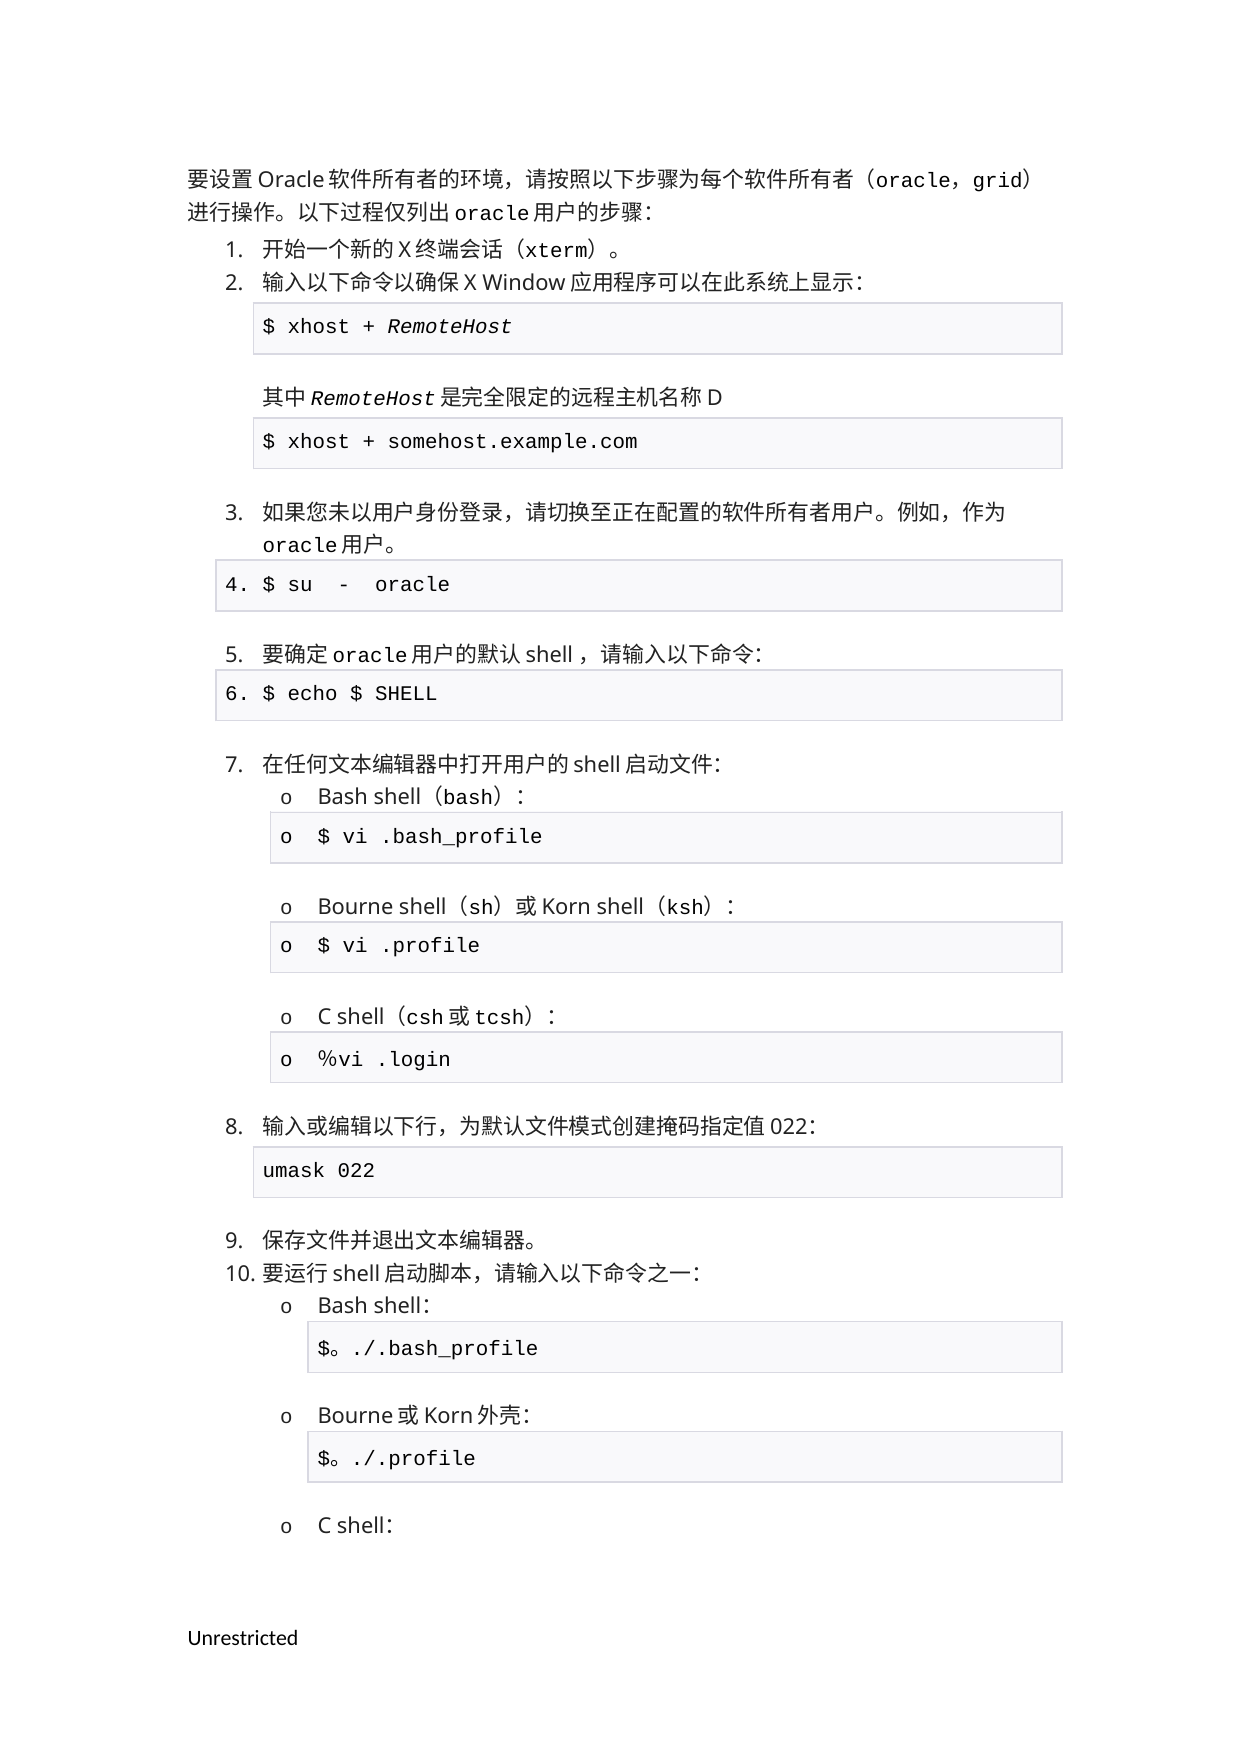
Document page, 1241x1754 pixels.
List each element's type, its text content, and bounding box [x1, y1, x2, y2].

list 如果您未以用户身份登录，请切换至正在配置的软件所有者用户。例如，作为oracle用户。 [225, 494, 1053, 559]
list $ vi .profile [271, 923, 1061, 972]
list 保存文件并退出文本编辑器。 [225, 1223, 1053, 1256]
list C shell： [280, 1508, 1053, 1540]
list $ echo $ SHELL [217, 671, 1061, 720]
list C shell（csh或tcsh）： [280, 998, 1053, 1031]
list Bash shell（bash）： [280, 779, 1053, 811]
list 输入以下命令以确保X Window应用程序可以在此系统上显示： [225, 264, 1053, 297]
list Bash shell： [280, 1288, 1053, 1321]
list 要运行shell启动脚本，请输入以下命令之一： [225, 1256, 1053, 1288]
list 开始一个新的X终端会话（xterm）。 [225, 232, 1053, 264]
text $。./.bash_profile [309, 1322, 1061, 1372]
list ％vi .login [271, 1033, 1061, 1082]
text $。./.profile [309, 1432, 1061, 1481]
text $ xhost + somehost.example.com [254, 419, 1061, 468]
list 在任何文本编辑器中打开用户的shell启动文件： [225, 746, 1053, 779]
list Bourne或Korn外壳： [280, 1398, 1053, 1431]
list $ vi .bash_profile [271, 813, 1061, 862]
list Bourne shell（sh）或Korn shell（ksh）： [280, 889, 1053, 921]
text 要设置Oracle软件所有者的环境，请按照以下步骤为每个软件所有者（oracle，grid）进行操作。以下过程仅列出oracle用户的步骤： [187, 162, 1053, 227]
text umask 022 [254, 1148, 1061, 1197]
list $ su - oracle [217, 561, 1061, 610]
list 输入或编辑以下行，为默认文件模式创建掩码指定值022： [225, 1108, 1053, 1141]
text $ xhost + RemoteHost [254, 304, 1061, 353]
list 要确定oracle用户的默认shell ，请输入以下命令： [225, 637, 1053, 669]
text 其中RemoteHost是完全限定的远程主机名称D [262, 379, 1053, 412]
